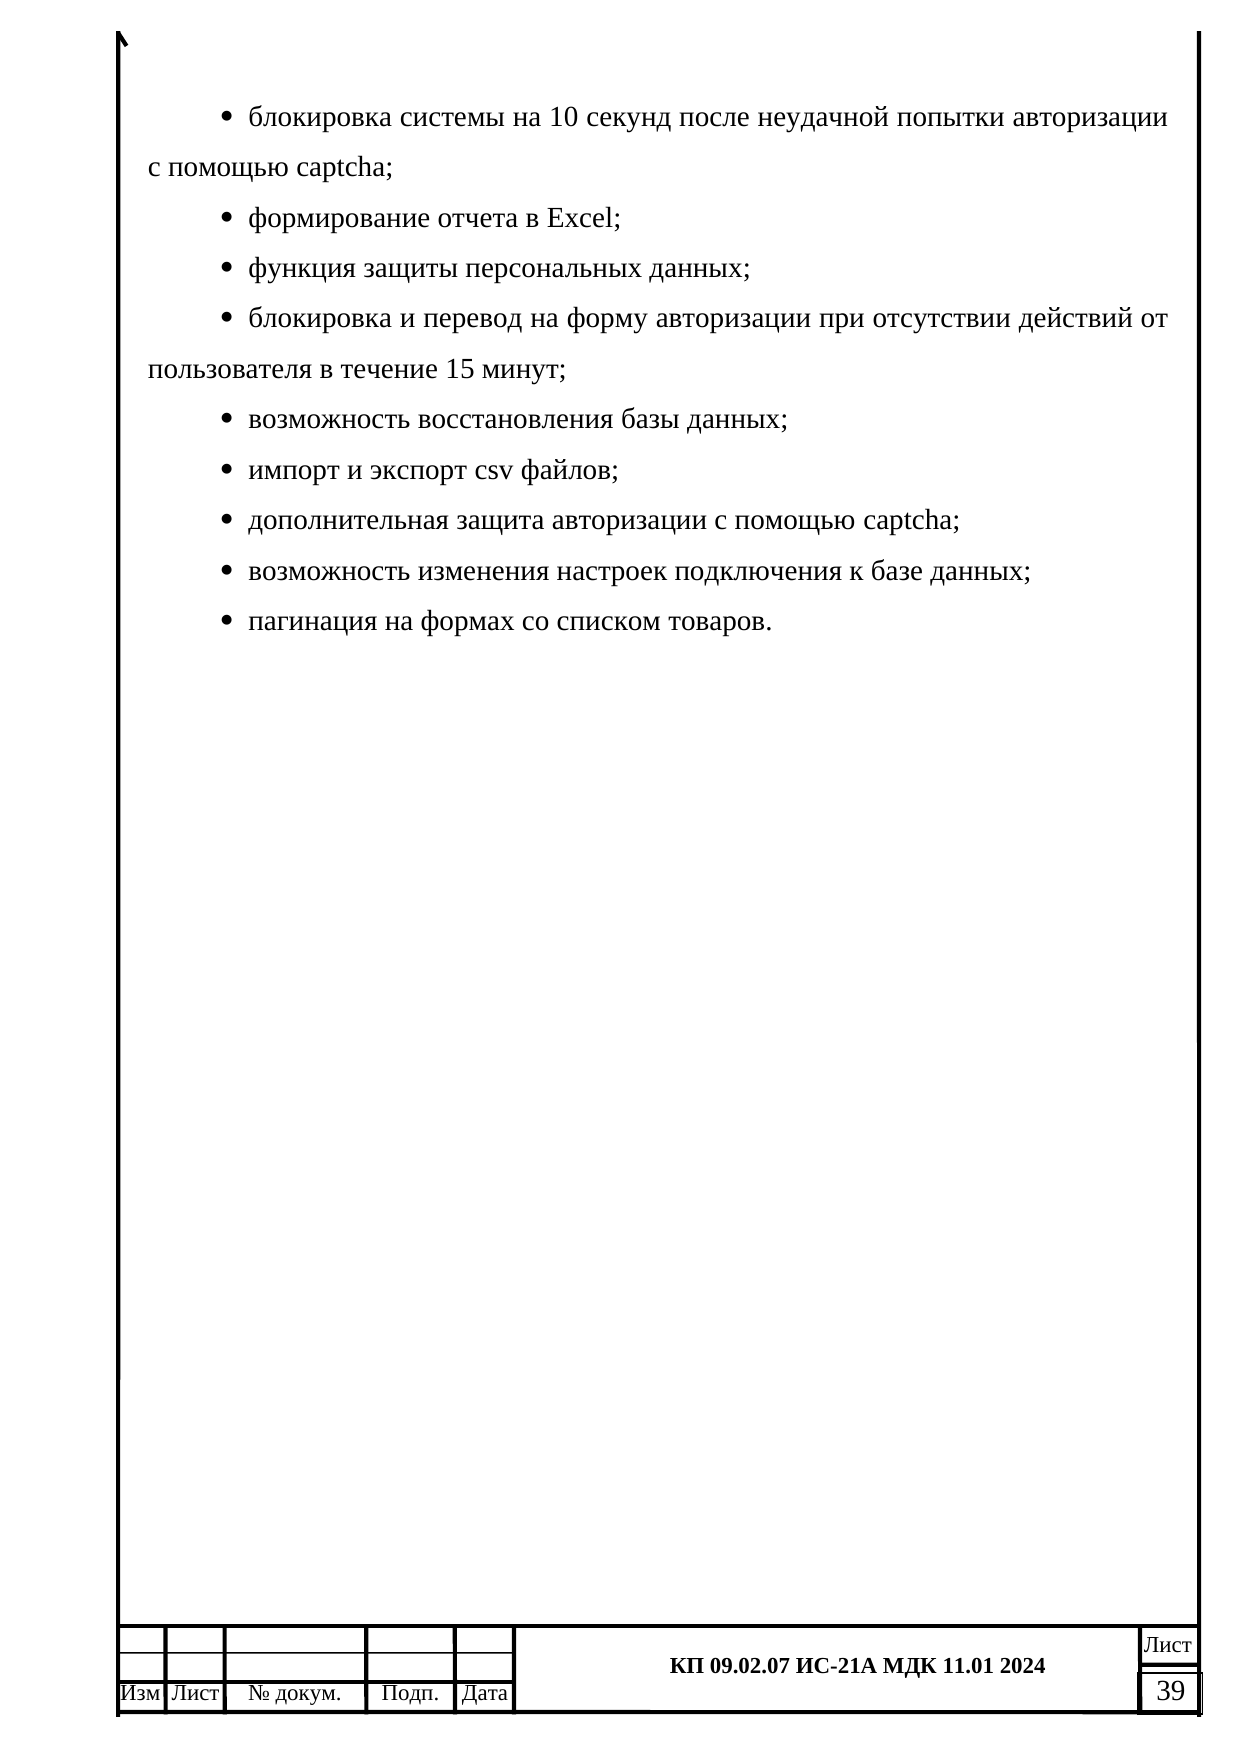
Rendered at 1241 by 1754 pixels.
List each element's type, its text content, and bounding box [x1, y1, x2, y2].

list пагинация на формах со списком товаров. [148, 603, 1169, 637]
list формирование отчета в Excel; [148, 200, 1169, 233]
list возможность восстановления базы данных; [148, 401, 1169, 435]
list блокировка системы на 10 секунд после неудачной попытки авторизации с помощью captcha; [148, 99, 1169, 183]
list возможность изменения настроек подключения к базе данных; [148, 553, 1169, 586]
list дополнительная защита авторизации с помощью captcha; [148, 502, 1169, 536]
list блокировка и перевод на форму авторизации при отсутствии действий от пользователя в течение 15 минут; [148, 301, 1169, 384]
list импорт и экспорт csv файлов; [148, 452, 1169, 485]
list функция защиты персональных данных; [148, 250, 1169, 284]
